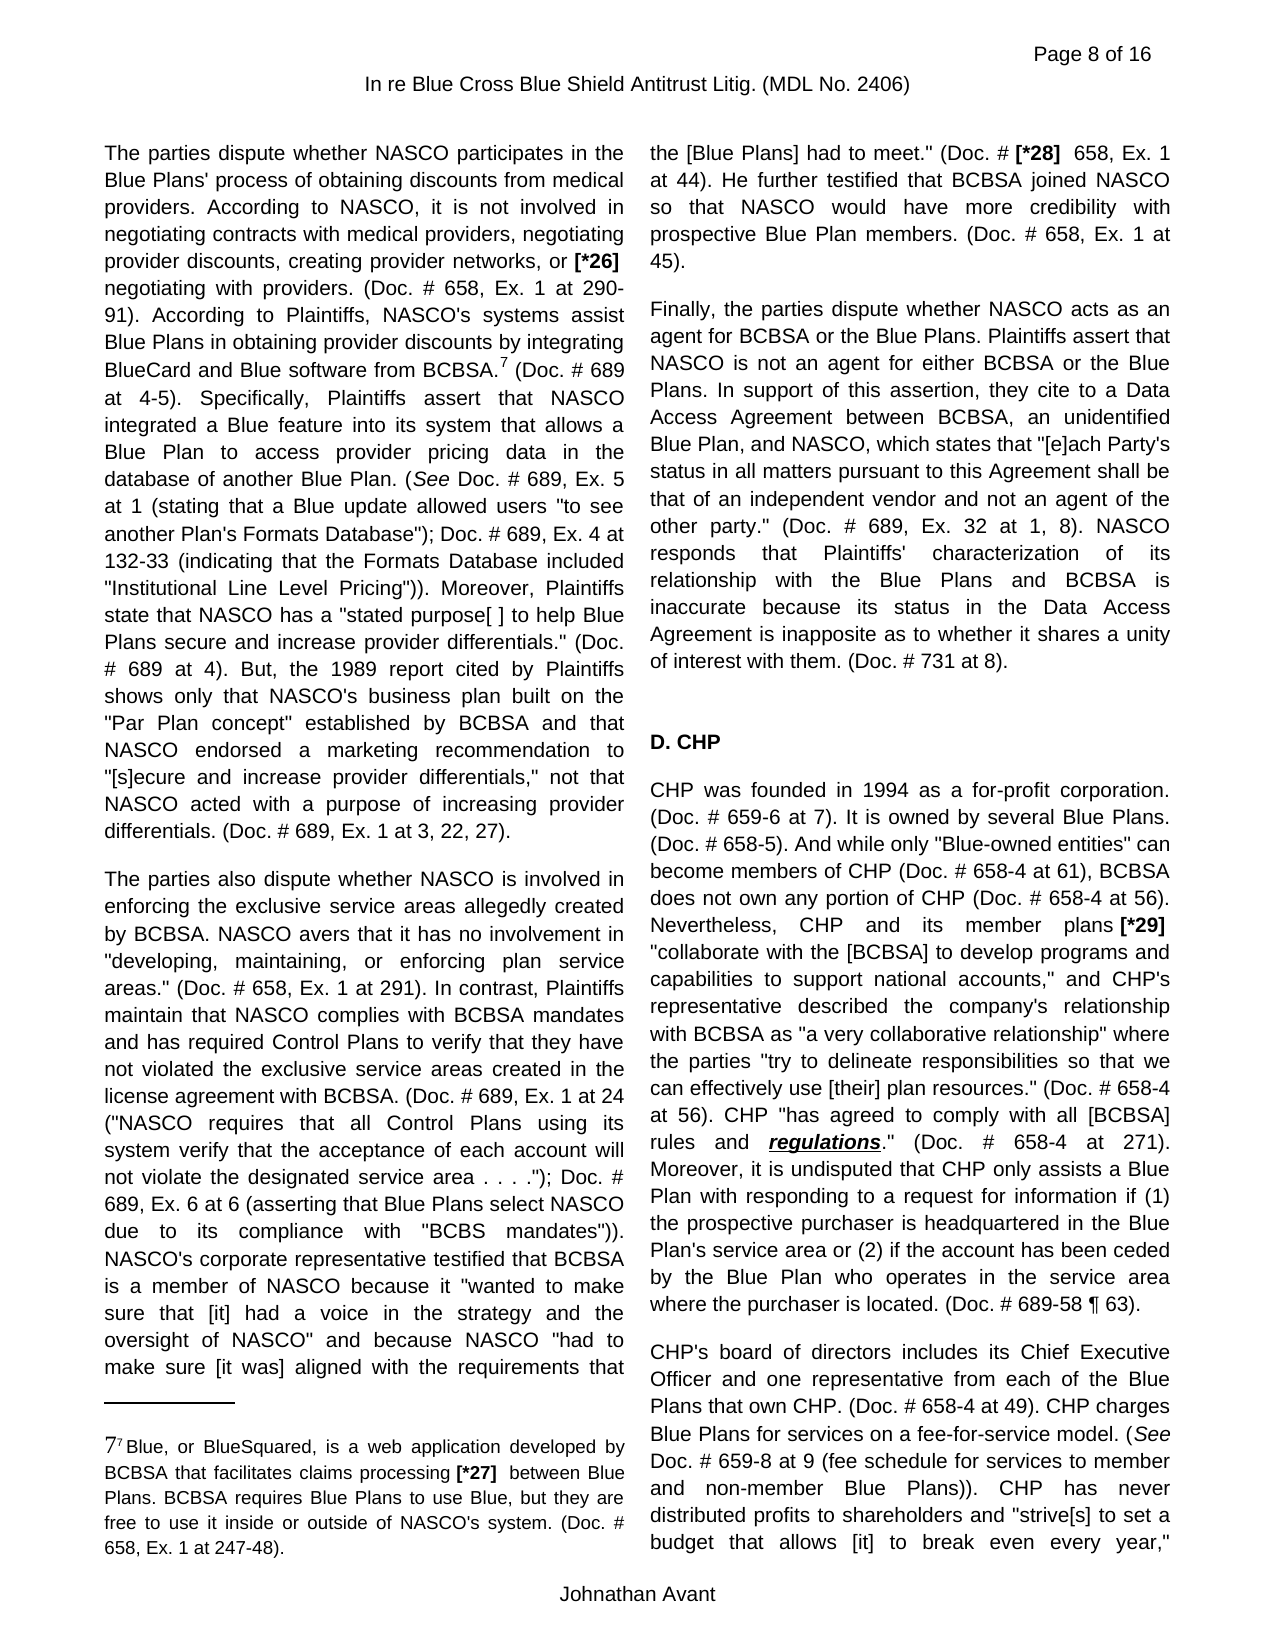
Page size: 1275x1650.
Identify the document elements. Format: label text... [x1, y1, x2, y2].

text Finally, the parties dispute whether NASCO acts as an agent for BCBSA or the Blue Plans. Plaintiffs assert that NASCO is not an agent for either BCBSA or the Blue Plans. In support of this assertion, they cite to a Data Access Agreement between BCBSA, an unidentified Blue Plan, and NASCO, which states that "[e]ach Party's status in all matters pursuant to this Agreement shall be that of an independent vendor and not an agent of the other party." (Doc. # 689, Ex. 32 at 1, 8). NASCO responds that Plaintiffs' characterization of its relationship with the Blue Plans and BCBSA is inaccurate because its status in the Data Access Agreement is inapposite as to whether it shares a unity of interest with them. (Doc. # 731 at 8). [650, 294, 1171, 673]
text CHP was founded in 1994 as a for-profit corporation. (Doc. # 659-6 at 7). It is owned by several Blue Plans. (Doc. # 658-5). And while only "Blue-owned entities" can become members of CHP (Doc. # 658-4 at 61), BCBSA does not own any portion of CHP (Doc. # 658-4 at 56). Nevertheless, CHP and its member plans [*29] "collaborate with the [BCBSA] to develop programs and capabilities to support national accounts," and CHP's representative described the company's relationship with BCBSA as "a very collaborative relationship" where the parties "try to delineate responsibilities so that we can effectively use [their] plan resources." (Doc. # 658-4 at 56). CHP "has agreed to comply with all [BCBSA] rules and regulations." (Doc. # 658-4 at 271). Moreover, it is undisputed that CHP only assists a Blue Plan with responding to a request for information if (1) the prospective purchaser is headquartered in the Blue Plan's service area or (2) if the account has been ceded by the Blue Plan who operates in the service area where the purchaser is located. (Doc. # 689-58 ¶ 63). [650, 774, 1171, 1316]
text The parties dispute whether NASCO participates in the Blue Plans' process of obtaining discounts from medical providers. According to NASCO, it is not involved in negotiating contracts with medical providers, negotiating provider discounts, creating provider networks, or [*26] negotiating with providers. (Doc. # 658, Ex. 1 at 290-91). According to Plaintiffs, NASCO's systems assist Blue Plans in obtaining provider discounts by integrating BlueCard and Blue software from BCBSA.7 (Doc. # 689 at 4-5). Specifically, Plaintiffs assert that NASCO integrated a Blue feature into its system that allows a Blue Plan to access provider pricing data in the database of another Blue Plan. (See Doc. # 689, Ex. 5 at 1 (stating that a Blue update allowed users "to see another Plan's Formats Database"); Doc. # 689, Ex. 4 at 132-33 (indicating that the Formats Database included "Institutional Line Level Pricing")). Moreover, Plaintiffs state that NASCO has a "stated purpose[ ] to help Blue Plans secure and increase provider differentials." (Doc. # 689 at 4). But, the 1989 report cited by Plaintiffs shows only that NASCO's business plan built on the "Par Plan concept" established by BCBSA and that NASCO endorsed a marketing recommendation to "[s]ecure and increase provider differentials," not that NASCO acted with a purpose of increasing provider differentials. (Doc. # 689, Ex. 1 at 3, 22, 27). [104, 137, 625, 843]
text D. CHP [650, 698, 1171, 754]
text The parties also dispute whether NASCO is involved in enforcing the exclusive service areas allegedly created by BCBSA. NASCO avers that it has no involvement in "developing, maintaining, or enforcing plan service areas." (Doc. # 658, Ex. 1 at 291). In contrast, Plaintiffs maintain that NASCO complies with BCBSA mandates and has required Control Plans to verify that they have not violated the exclusive service areas created in the license agreement with BCBSA. (Doc. # 689, Ex. 1 at 24 ("NASCO requires that all Control Plans using its system verify that the acceptance of each account will not violate the designated service area . . . ."); Doc. # 689, Ex. 6 at 6 (asserting that Blue Plans select NASCO due to its compliance with "BCBS mandates")). NASCO's corporate representative testified that BCBSA is a member of NASCO because it "wanted to make sure that [it] had a voice in the strategy and the oversight of NASCO" and because NASCO "had to make sure [it was] aligned with the requirements that the [Blue Plans] had to meet." (Doc. # [*28] 658, Ex. 1 at 44). He further testified that BCBSA joined NASCO so that NASCO would have more credibility with prospective Blue Plan members. (Doc. # 658, Ex. 1 at 45). [104, 864, 625, 1379]
